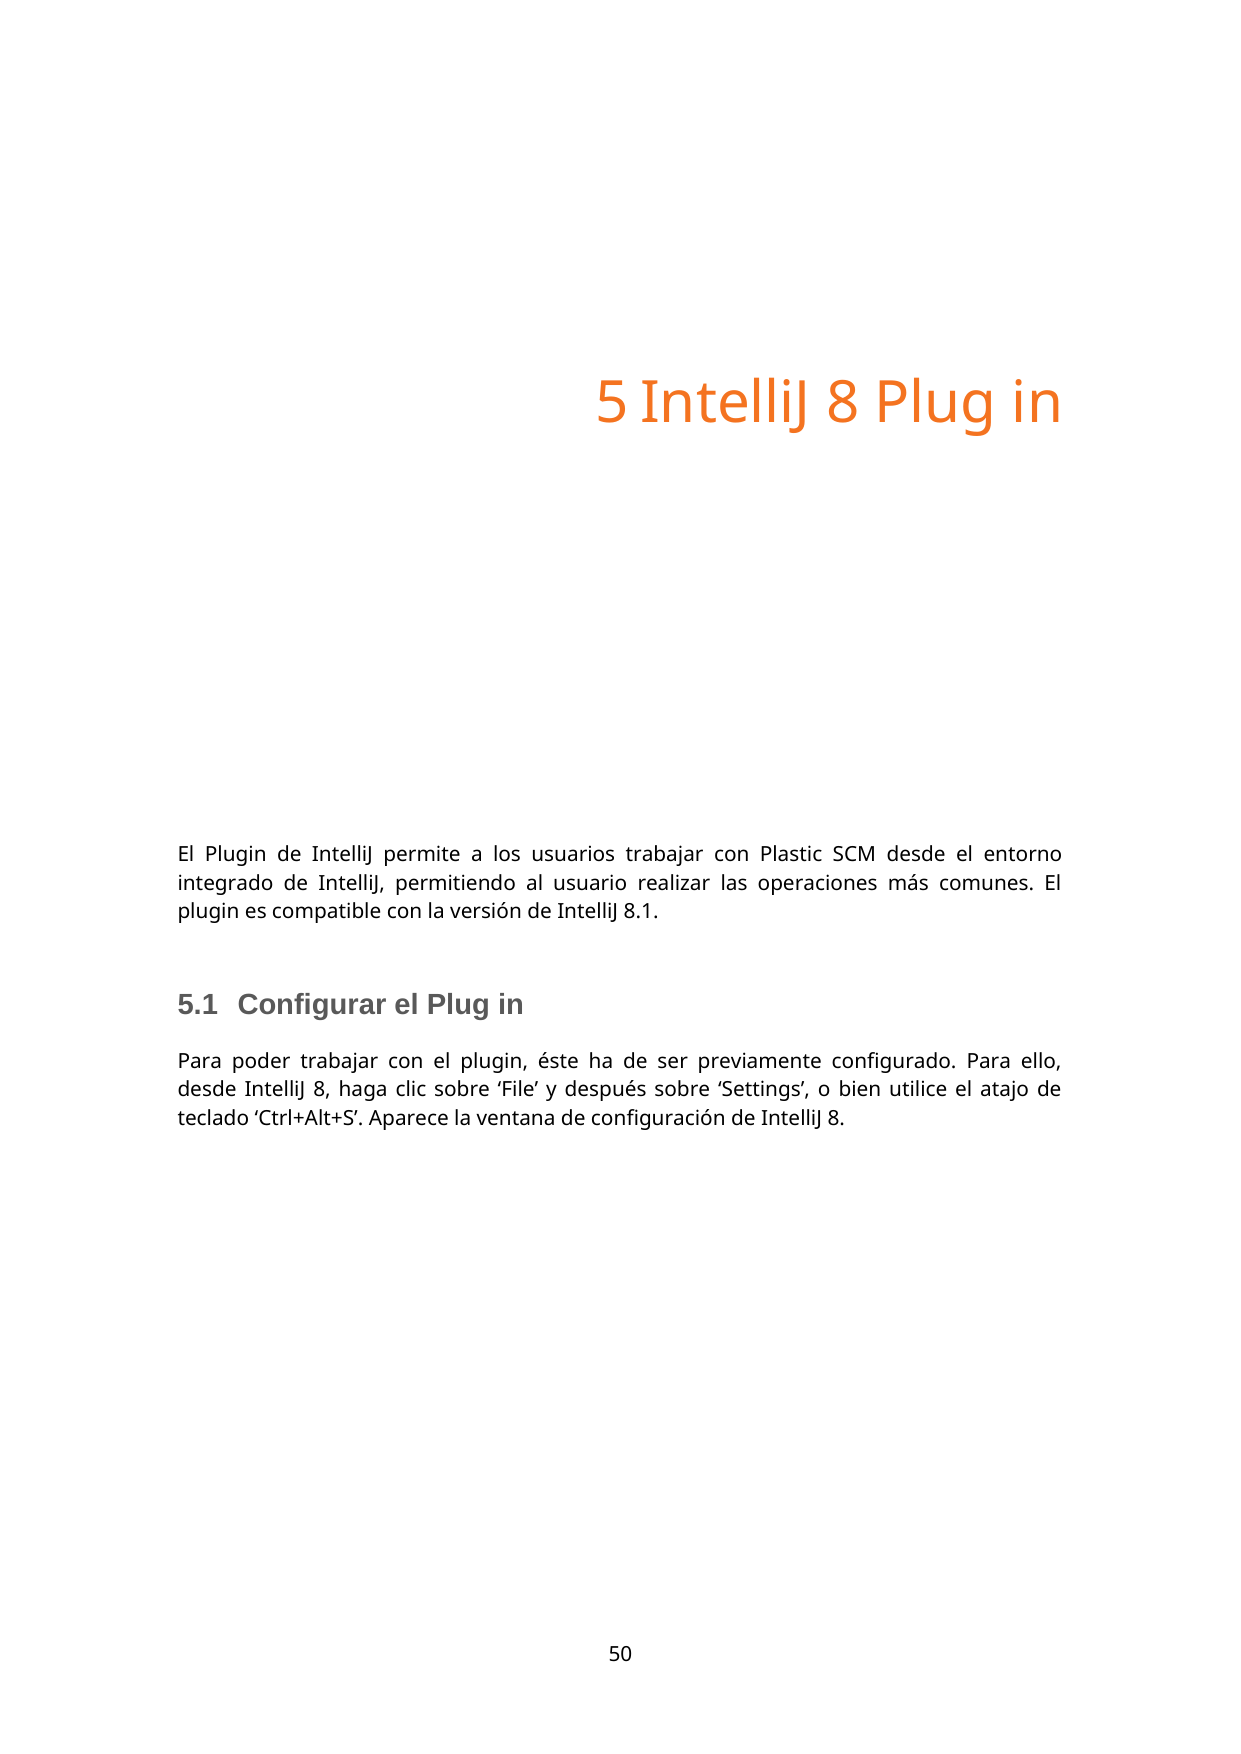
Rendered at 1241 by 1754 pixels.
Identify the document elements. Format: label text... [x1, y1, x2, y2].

subtitle Configurar el Plug in [177, 987, 1063, 1021]
text Para poder trabajar con el plugin, éste ha de ser previamente configurado. Para ello, desde IntelliJ 8, haga clic sobre ‘File’ y después sobre ‘Settings’, o bien utilice el atajo de teclado ‘Ctrl+Alt+S’. Aparece la ventana de configuración de IntelliJ 8. [177, 1046, 1063, 1131]
subtitle IntelliJ 8 Plug in [177, 360, 1063, 439]
text El Plugin de IntelliJ permite a los usuarios trabajar con Plastic SCM desde el entorno integrado de IntelliJ, permitiendo al usuario realizar las operaciones más comunes. El plugin es compatible con la versión de IntelliJ 8.1. [177, 839, 1063, 925]
